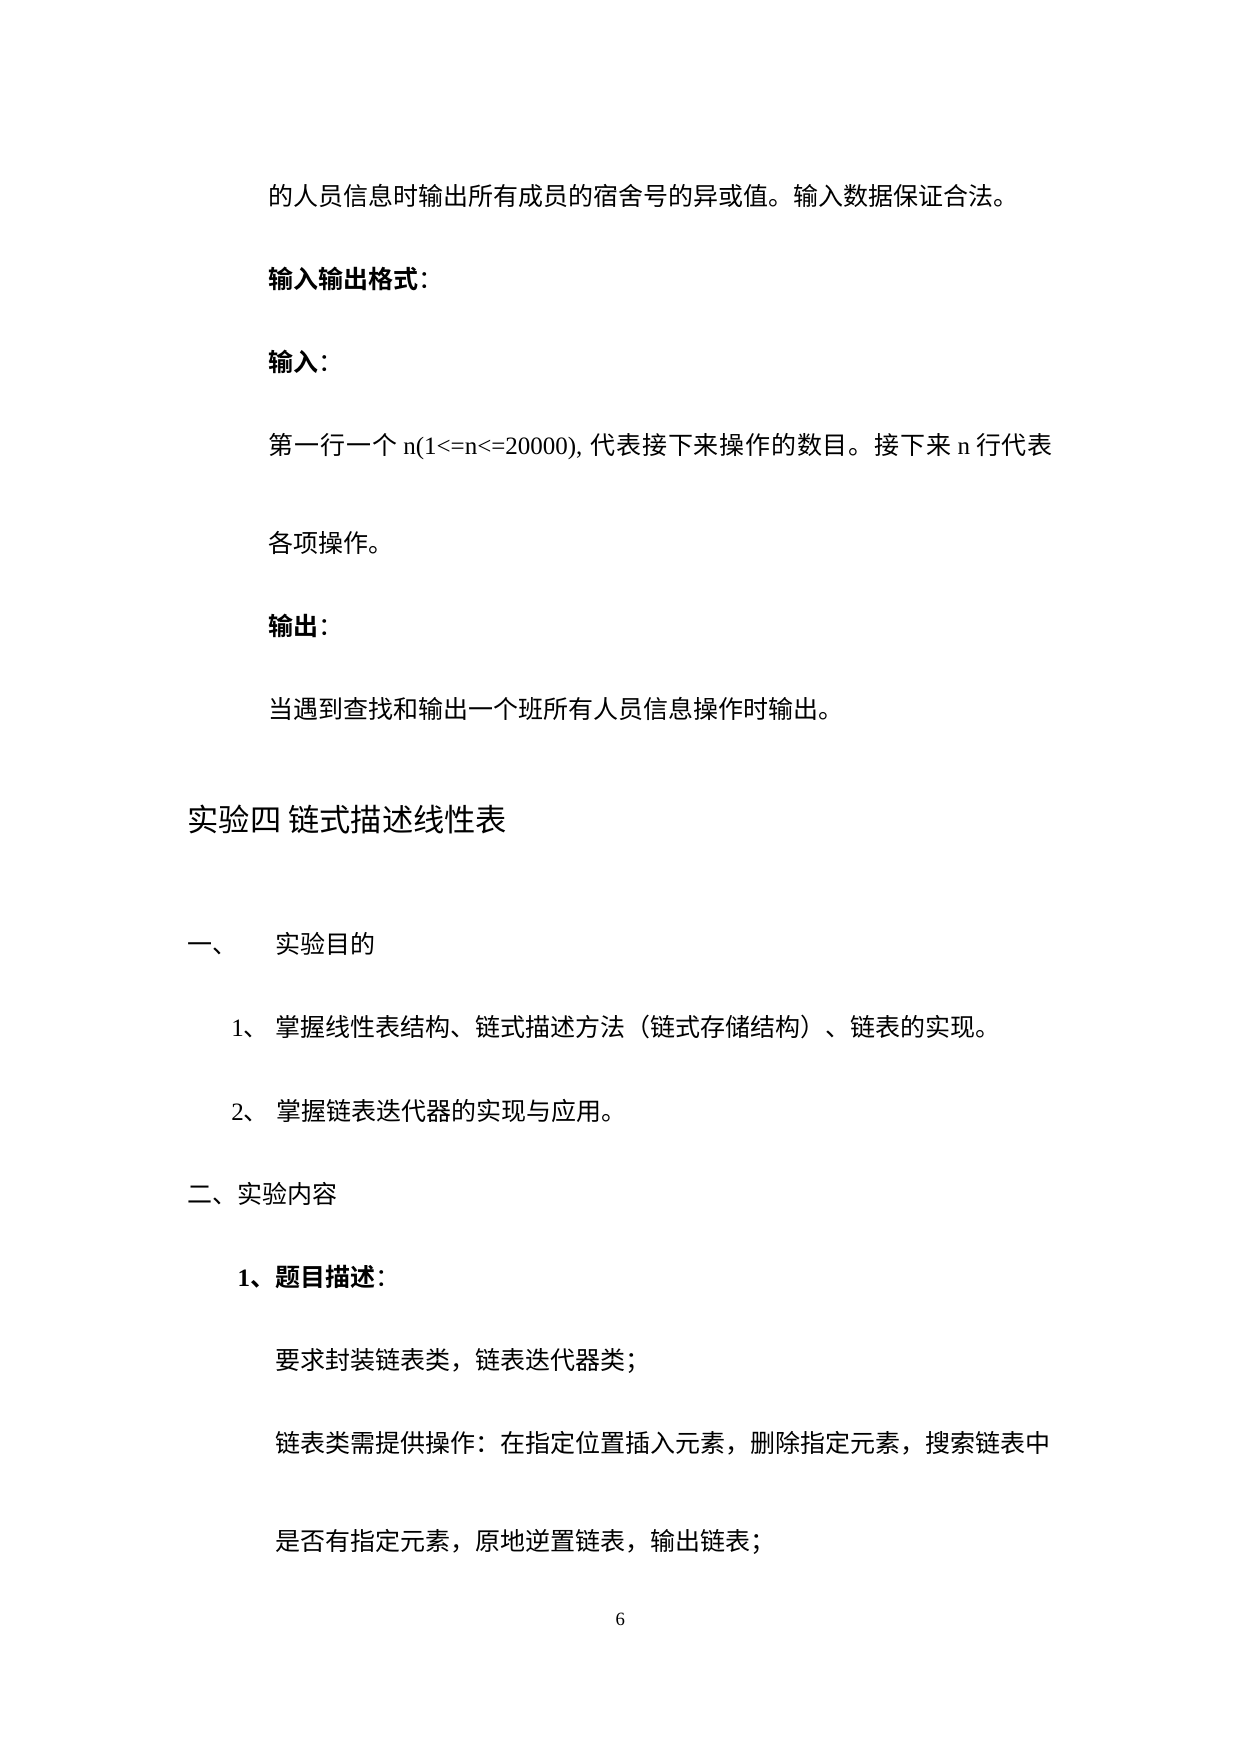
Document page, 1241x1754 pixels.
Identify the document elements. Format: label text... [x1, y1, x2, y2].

list 掌握线性表结构、链式描述方法（链式存储结构）、链表的实现。 [231, 993, 1053, 1058]
text 输入输出格式： [269, 245, 1053, 310]
text 输出： [269, 592, 1053, 657]
text 输入： [269, 328, 1053, 393]
text 当遇到查找和输出一个班所有人员信息操作时输出。 [269, 675, 1053, 740]
text 要求封装链表类，链表迭代器类； [275, 1326, 1053, 1391]
list 实验目的 [187, 910, 1053, 975]
text 1、题目描述： [237, 1243, 1053, 1308]
text 第一行一个n(1<=n<=20000), 代表接下来操作的数目。接下来n行代表各项操作。 [269, 411, 1053, 574]
text 链表类需提供操作：在指定位置插入元素，删除指定元素，搜索链表中是否有指定元素，原地逆置链表，输出链表； [275, 1409, 1053, 1572]
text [269, 162, 1053, 227]
text 二、实验内容 [187, 1160, 1053, 1225]
list 掌握链表迭代器的实现与应用。 [231, 1077, 1053, 1142]
subtitle 实验四 链式描述线性表 [187, 785, 1053, 850]
